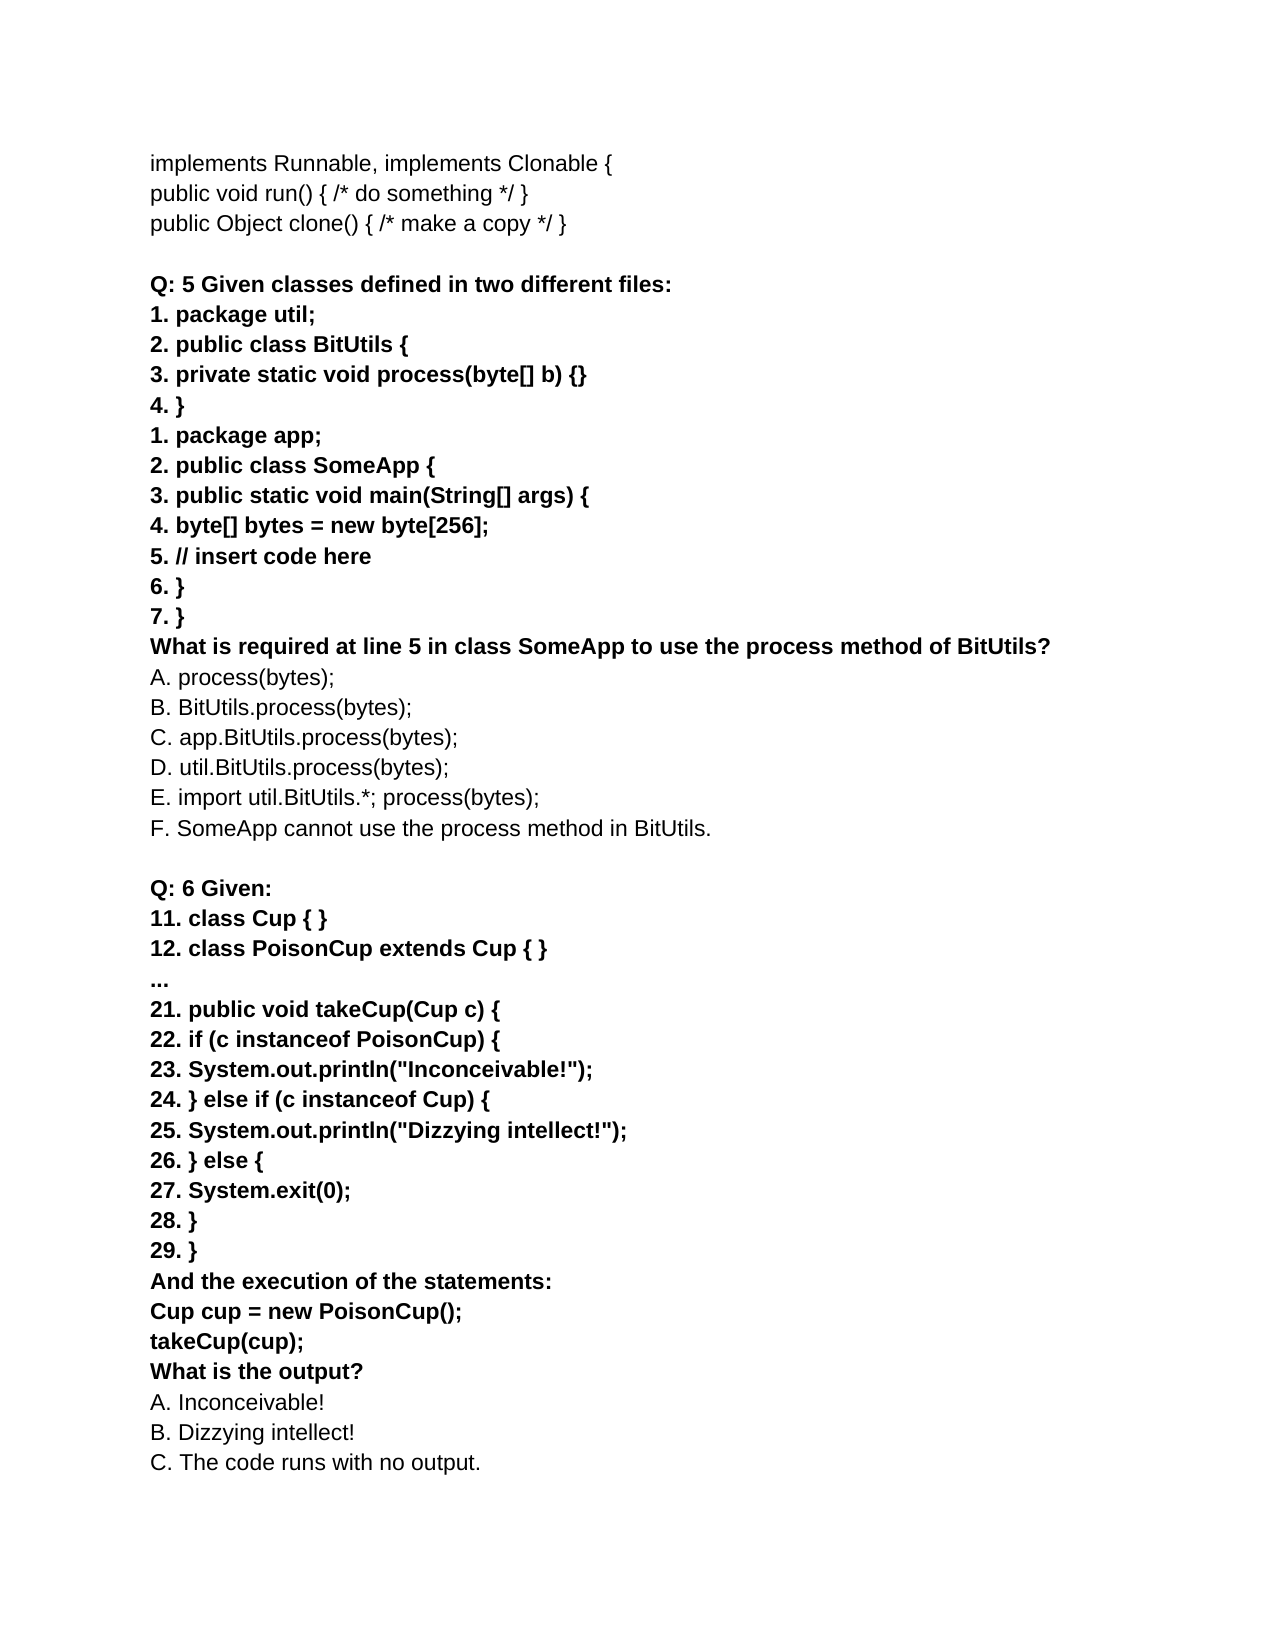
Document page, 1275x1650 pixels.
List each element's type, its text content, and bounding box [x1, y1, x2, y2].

text B. BitUtils.process(bytes); [150, 694, 1125, 720]
text 27. System.exit(0); [150, 1177, 1125, 1203]
text Cup cup = new PoisonCup(); [150, 1298, 1125, 1324]
text 29. } [150, 1237, 1125, 1264]
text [150, 180, 1125, 207]
text 3. public static void main(String[] args) { [150, 482, 1125, 509]
text 21. public void takeCup(Cup c) { [150, 996, 1125, 1022]
text 7. } [150, 603, 1125, 629]
text 11. class Cup { } [150, 905, 1125, 932]
text 23. System.out.println("Inconceivable!"); [150, 1056, 1125, 1083]
text implements Runnable, implements Clonable { [150, 150, 1125, 176]
text Q: 6 Given: [150, 875, 1125, 901]
text D. util.BitUtils.process(bytes); [150, 754, 1125, 781]
text 25. System.out.println("Dizzying intellect!"); [150, 1117, 1125, 1143]
text 1. package app; [150, 422, 1125, 448]
text 3. private static void process(byte[] b) {} [150, 361, 1125, 388]
text C. The code runs with no output. [150, 1449, 1125, 1475]
text 4. } [150, 392, 1125, 418]
text A. process(bytes); [150, 663, 1125, 690]
text F. SomeApp cannot use the process method in BitUtils. [150, 814, 1125, 841]
text E. import util.BitUtils.*; process(bytes); [150, 784, 1125, 811]
text 6. } [150, 573, 1125, 599]
text A. Inconceivable! [150, 1388, 1125, 1415]
text 26. } else { [150, 1147, 1125, 1173]
text And the execution of the statements: [150, 1268, 1125, 1294]
text ... [150, 966, 1125, 992]
text 22. if (c instanceof PoisonCup) { [150, 1026, 1125, 1052]
text 24. } else if (c instanceof Cup) { [150, 1086, 1125, 1113]
text Q: 5 Given classes defined in two different files: [150, 271, 1125, 297]
text 2. public class BitUtils { [150, 331, 1125, 358]
text What is required at line 5 in class SomeApp to use the process method of BitUtils? [150, 633, 1125, 660]
text B. Dizzying intellect! [150, 1419, 1125, 1445]
text 4. byte[] bytes = new byte[256]; [150, 512, 1125, 539]
text 12. class PoisonCup extends Cup { } [150, 935, 1125, 962]
text 2. public class SomeApp { [150, 452, 1125, 478]
text public Object clone() { /* make a copy */ } [150, 210, 1125, 237]
text C. app.BitUtils.process(bytes); [150, 724, 1125, 750]
text What is the output? [150, 1358, 1125, 1385]
text 28. } [150, 1207, 1125, 1234]
text 1. package util; [150, 301, 1125, 327]
text 5. // insert code here [150, 543, 1125, 569]
text takeCup(cup); [150, 1328, 1125, 1354]
